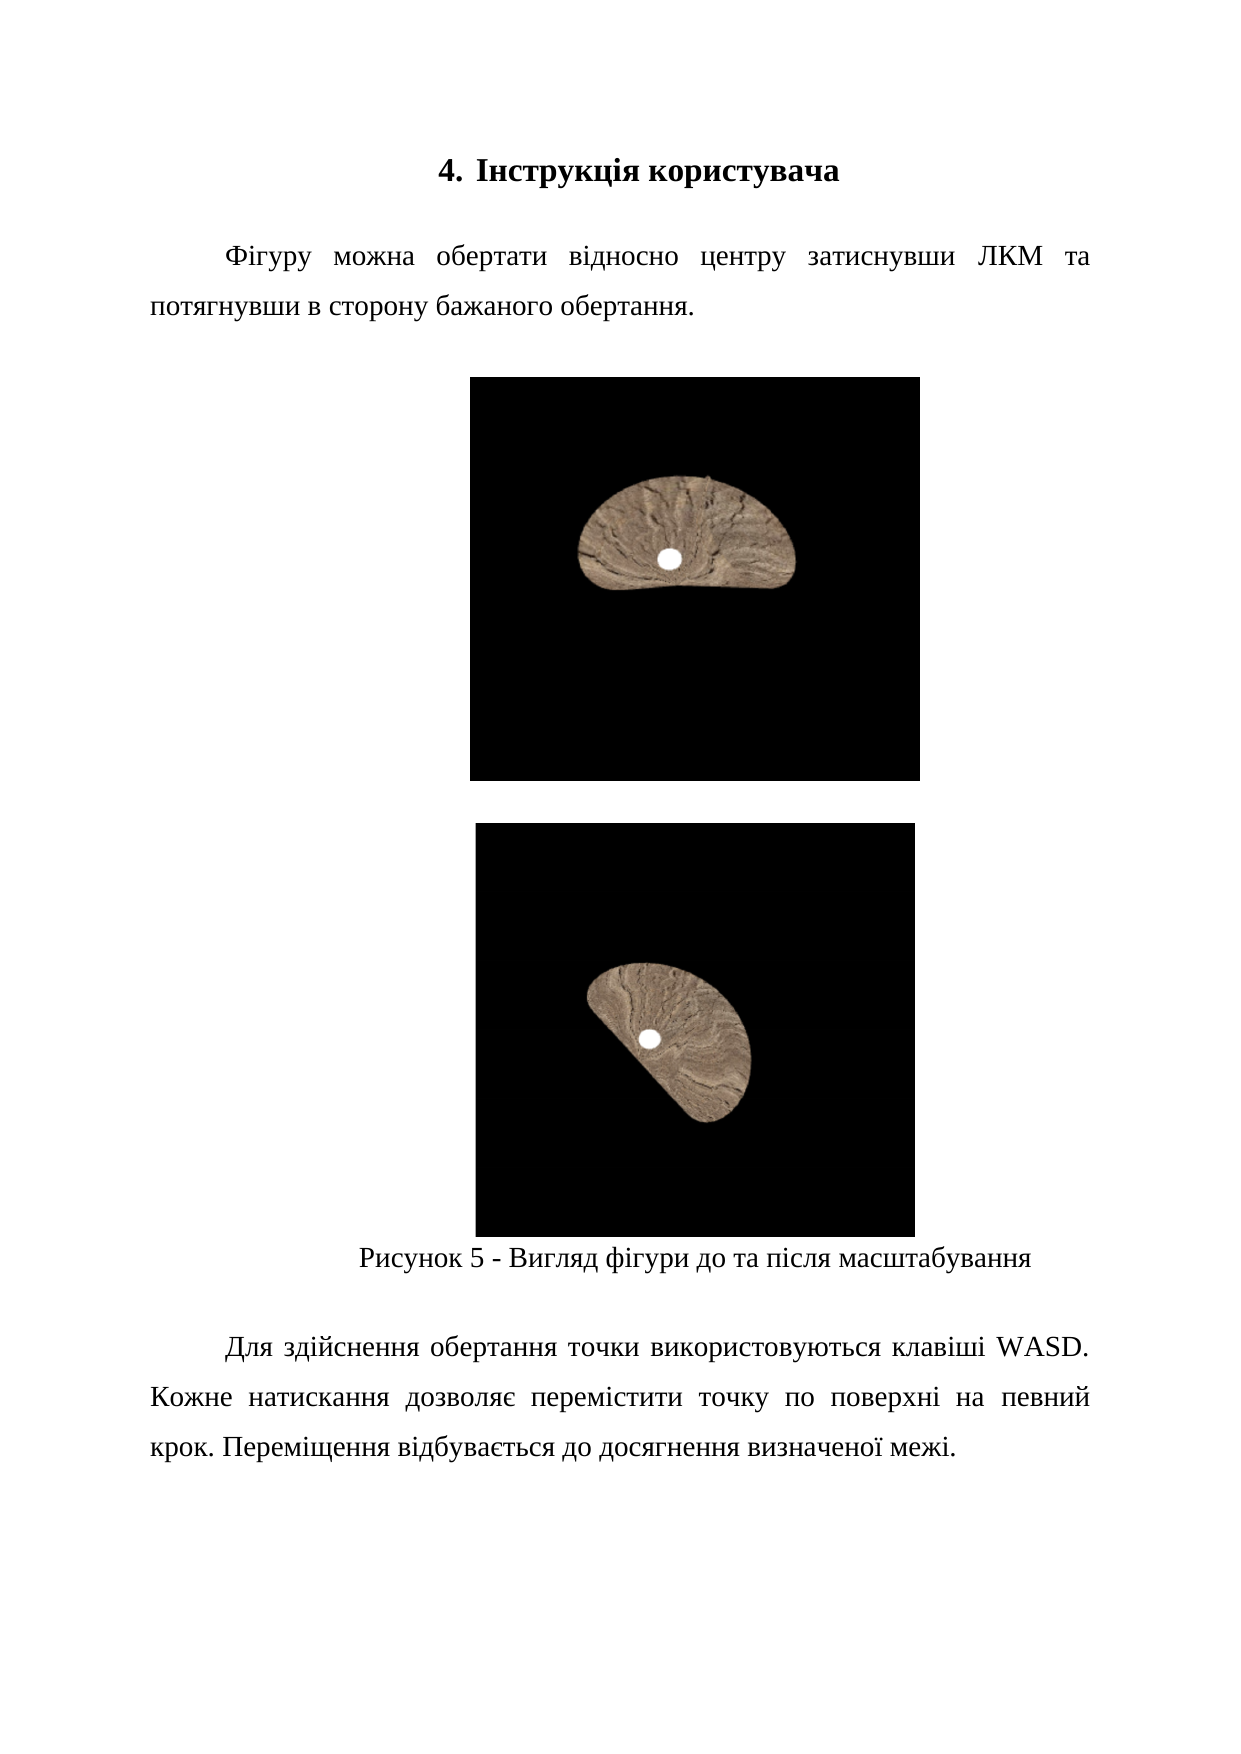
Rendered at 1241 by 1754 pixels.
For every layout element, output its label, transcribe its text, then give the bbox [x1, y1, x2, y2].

picture [475, 823, 915, 1237]
text Фігуру можна обертати відносно центру затиснувши ЛКМ та потягнувши в сторону бажаного обертання. [150, 238, 1090, 322]
picture [470, 377, 920, 781]
text Для здійснення обертання точки використовуються клавіші WASD. Кожне натискання дозволяє перемістити точку по поверхні на певний крок. Переміщення відбувається до досягнення визначеної межі. [150, 1329, 1090, 1463]
list Інструкція користувача [187, 150, 1090, 188]
text Рисунок 5 - Вигляд фігури до та після масштабування [225, 1240, 1090, 1274]
